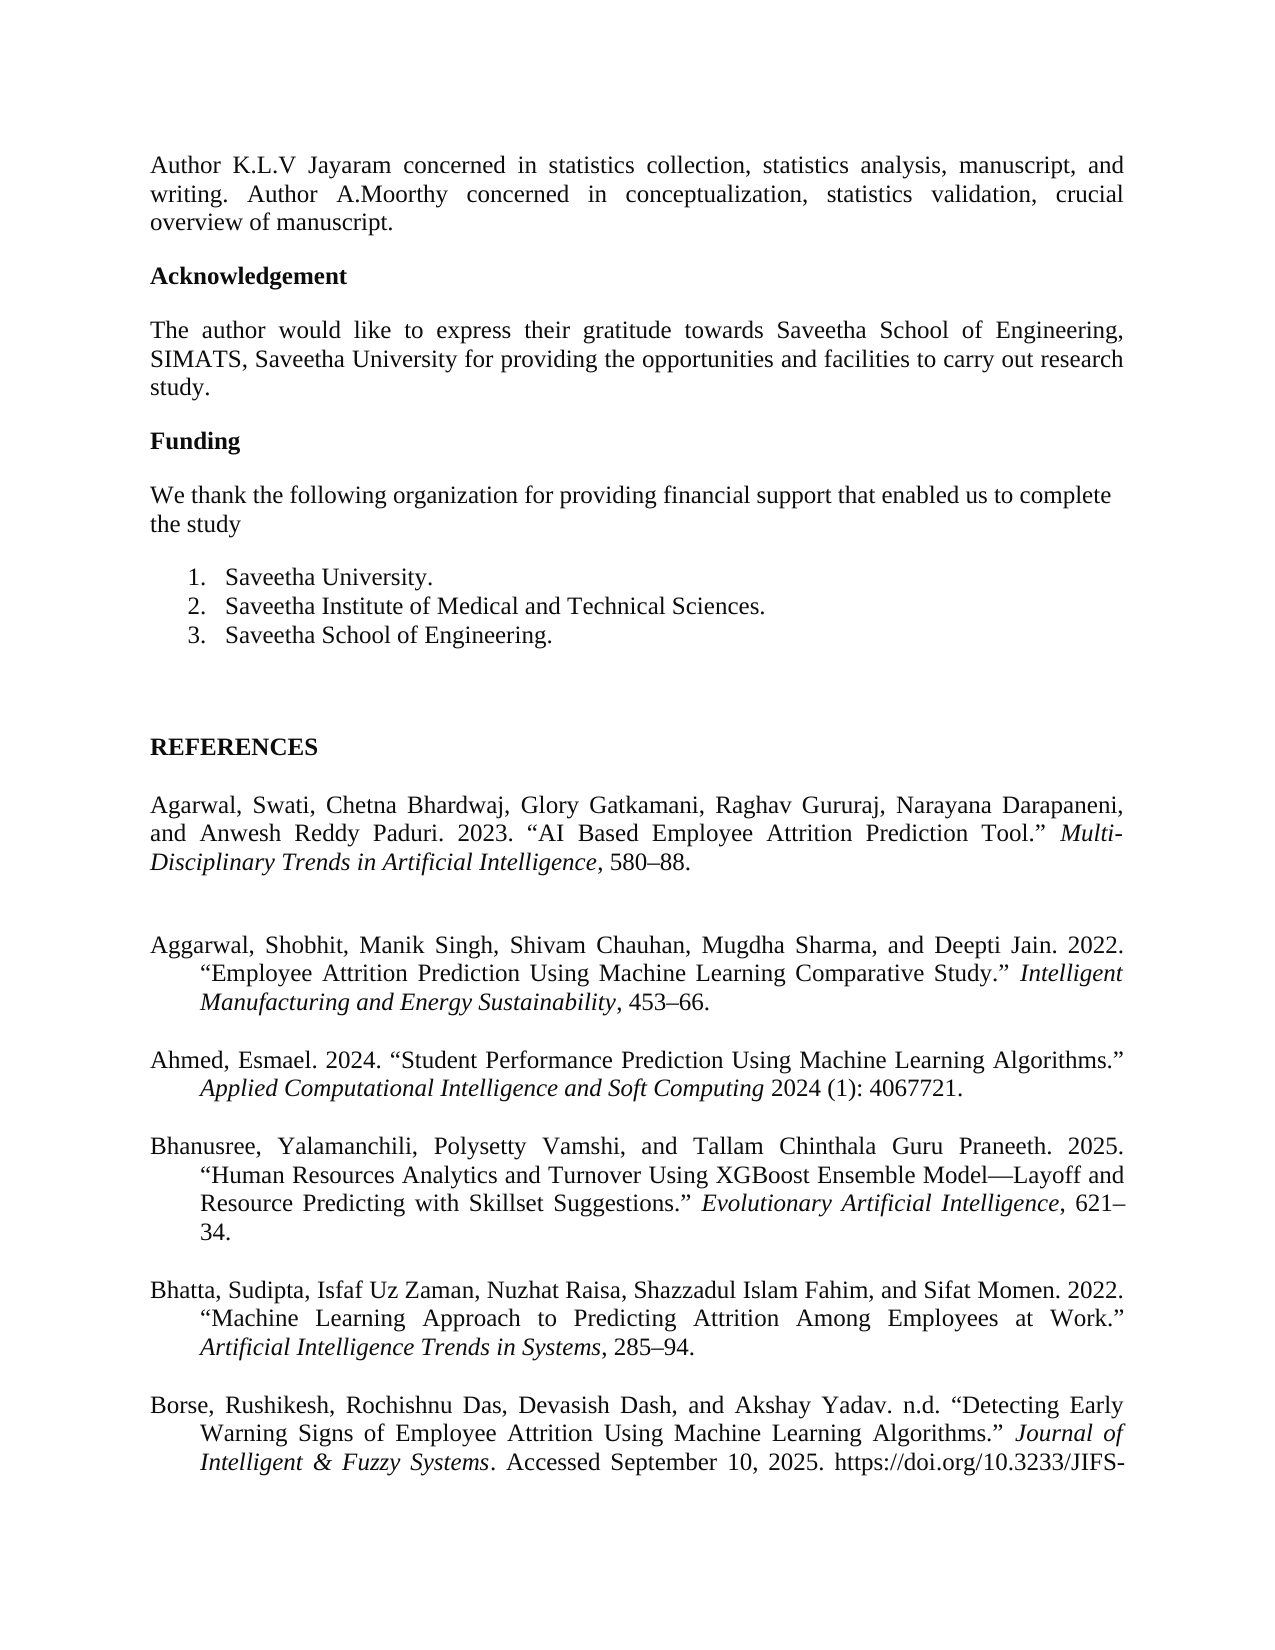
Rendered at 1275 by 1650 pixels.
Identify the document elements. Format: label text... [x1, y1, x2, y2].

list Saveetha School of Engineering. [187, 620, 1125, 649]
text The author would like to express their gratitude towards Saveetha School of Engineering, SIMATS, Saveetha University for providing the opportunities and facilities to carry out research study. [150, 315, 1125, 401]
text Ahmed, Esmael. 2024. “Student Performance Prediction Using Machine Learning Algorithms.” Applied Computational Intelligence and Soft Computing 2024 (1): 4067721. [150, 1045, 1125, 1102]
text We thank the following organization for providing financial support that enabled us to complete the study [241, 480, 1125, 537]
text Bhanusree, Yalamanchili, Polysetty Vamshi, and Tallam Chinthala Guru Praneeth. 2025. “Human Resources Analytics and Turnover Using XGBoost Ensemble Model—Layoff and Resource Predicting with Skillset Suggestions.” Evolutionary Artificial Intelligence, 621–34. [150, 1131, 1125, 1246]
text REFERENCES [150, 732, 1125, 761]
text Bhatta, Sudipta, Isfaf Uz Zaman, Nuzhat Raisa, Shazzadul Islam Fahim, and Sifat Momen. 2022. “Machine Learning Approach to Predicting Attrition Among Employees at Work.” Artificial Intelligence Trends in Systems, 285–94. [150, 1275, 1125, 1361]
text Author K.L.V Jayaram concerned in statistics collection, statistics analysis, manuscript, and writing. Author A.Moorthy concerned in conceptualization, statistics validation, crucial overview of manuscript. [150, 150, 1125, 236]
text Aggarwal, Shobhit, Manik Singh, Shivam Chauhan, Mugdha Sharma, and Deepti Jain. 2022. “Employee Attrition Prediction Using Machine Learning Comparative Study.” Intelligent Manufacturing and Energy Sustainability, 453–66. [150, 930, 1125, 1016]
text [150, 1390, 1125, 1476]
text Agarwal, Swati, Chetna Bhardwaj, Glory Gatkamani, Raghav Gururaj, Narayana Darapaneni, and Anwesh Reddy Paduri. 2023. “AI Based Employee Attrition Prediction Tool.” Multi-Disciplinary Trends in Artificial Intelligence, 580–88. [150, 790, 1125, 876]
text Acknowledgement [150, 261, 1125, 290]
list Saveetha University. [187, 562, 1125, 591]
list Saveetha Institute of Medical and Technical Sciences. [187, 591, 1125, 620]
text Funding [150, 426, 1125, 455]
